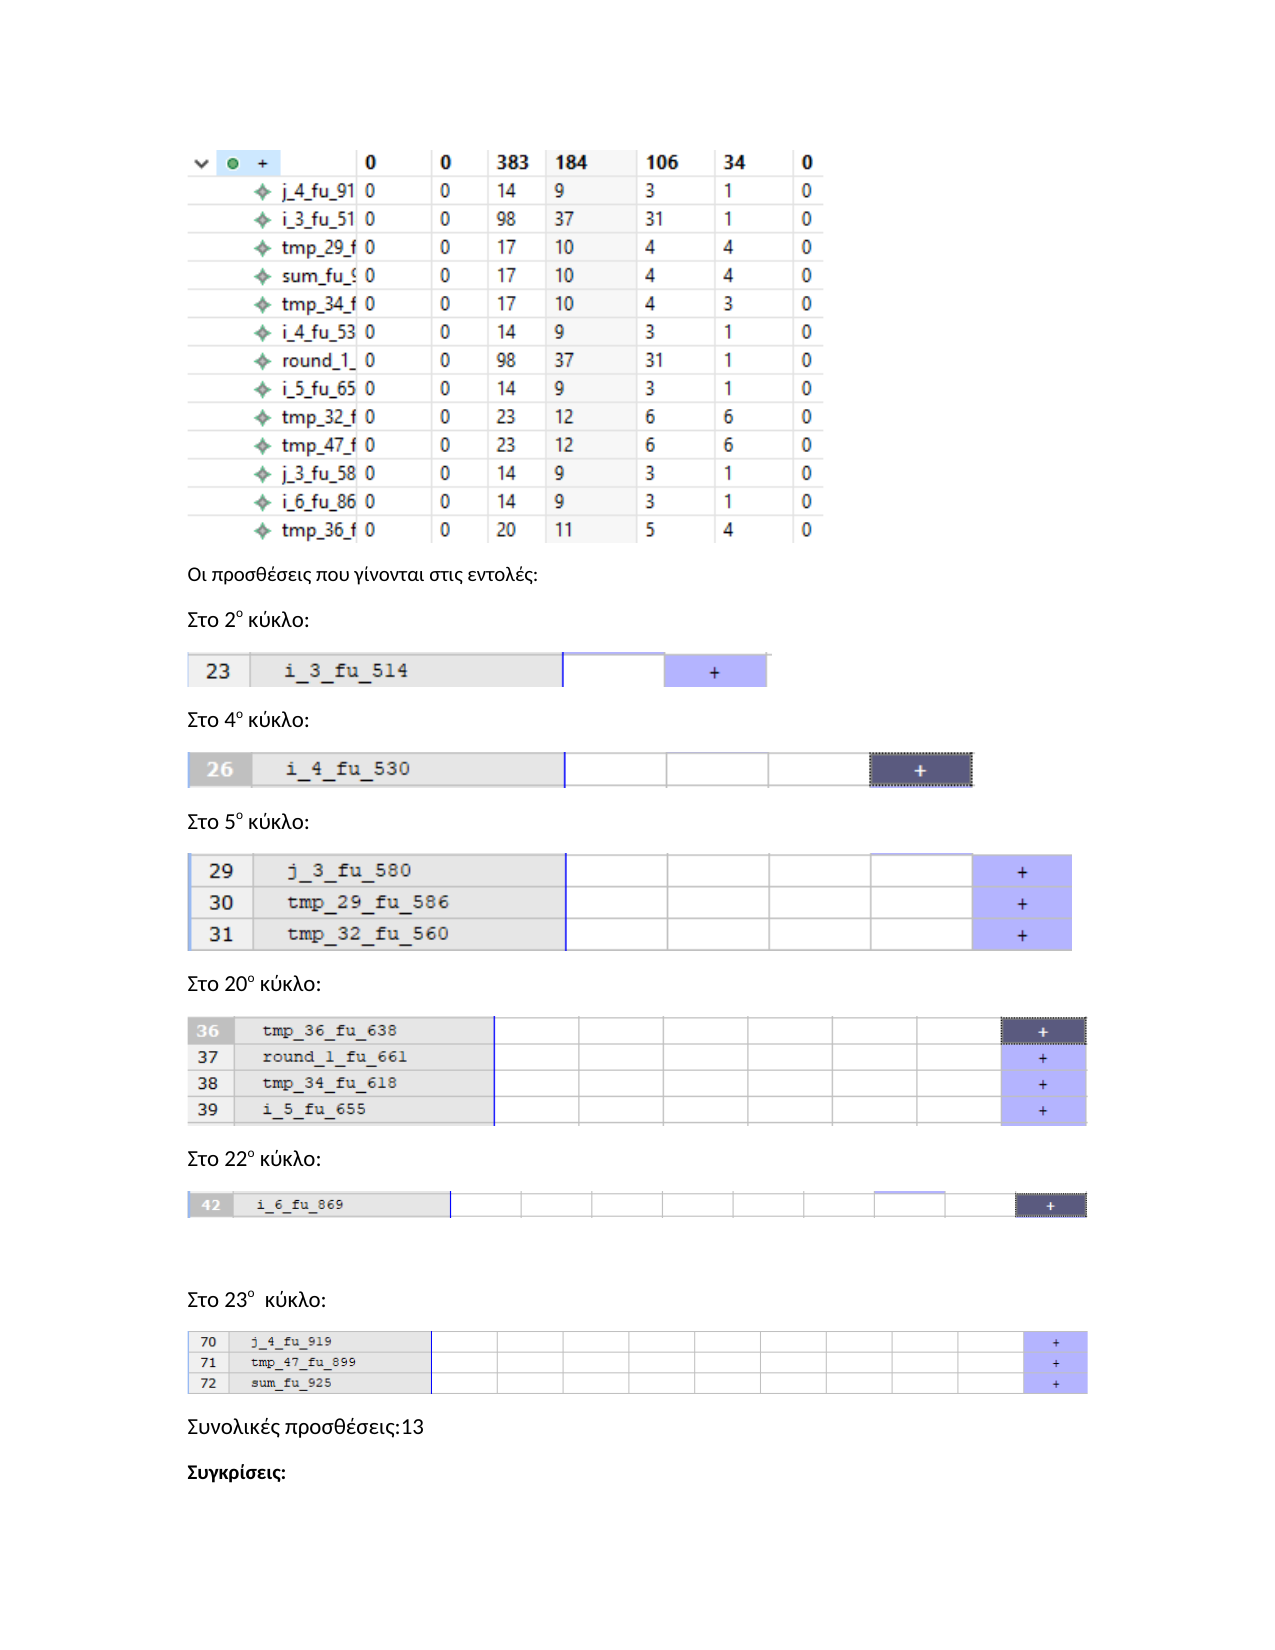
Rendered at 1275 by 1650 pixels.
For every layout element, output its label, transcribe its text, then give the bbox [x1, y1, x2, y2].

picture [187, 150, 824, 543]
picture [187, 752, 976, 788]
picture [187, 1191, 1088, 1218]
text Στο 20ο κύκλο: [187, 969, 1087, 997]
text Οι προσθέσεις που γίνονται στις εντολές: [187, 561, 1087, 586]
text Στο 23ο κύκλο: [187, 1285, 1087, 1313]
text Στο 4ο κύκλο: [187, 705, 1087, 733]
picture [187, 1331, 1088, 1394]
picture [187, 652, 772, 687]
text Στο 5ο κύκλο: [187, 807, 1087, 835]
text Στο 22ο κύκλο: [187, 1144, 1087, 1172]
picture [187, 1016, 1088, 1126]
text Συγκρίσεις: [187, 1459, 1087, 1484]
text Συνολικές προσθέσεις:13 [187, 1412, 1087, 1440]
picture [187, 853, 1072, 951]
text Στο 2ο κύκλο: [187, 605, 1087, 633]
